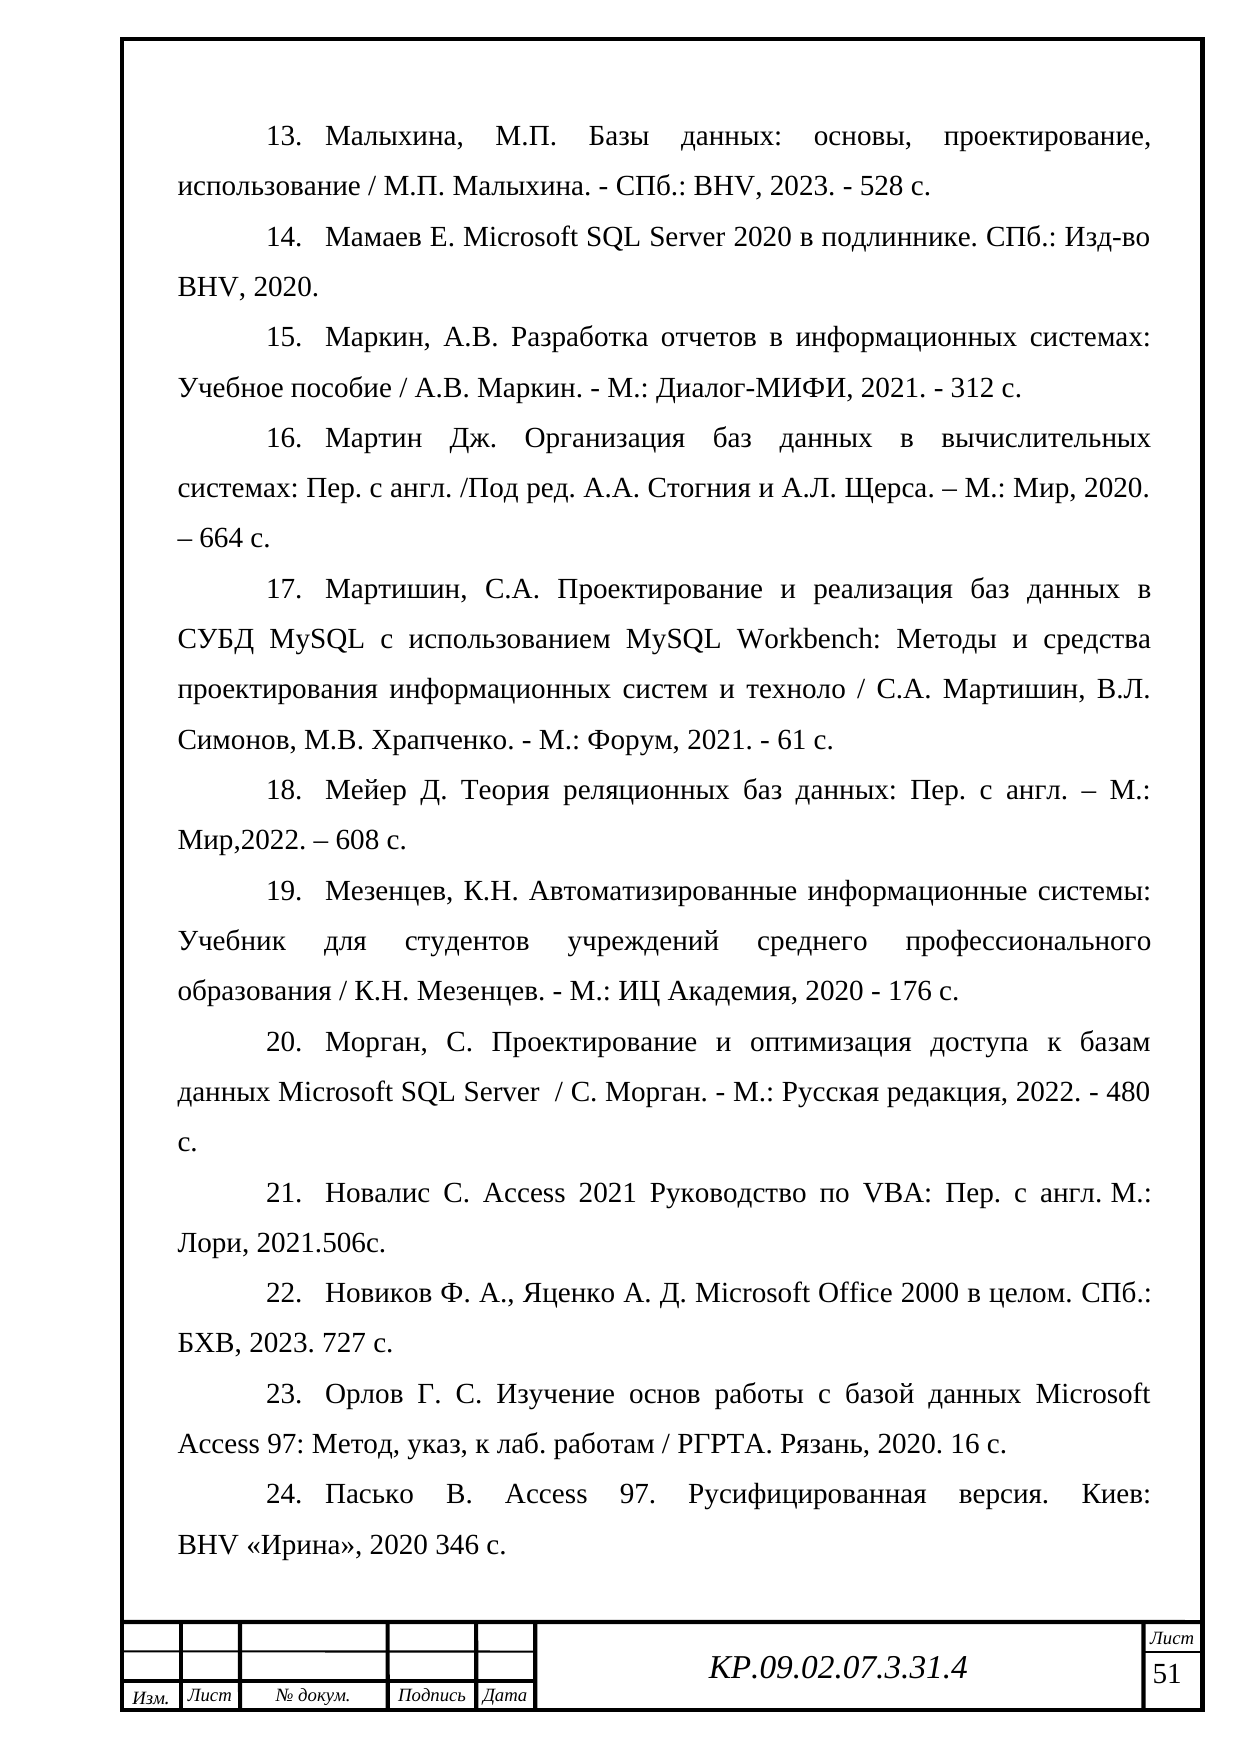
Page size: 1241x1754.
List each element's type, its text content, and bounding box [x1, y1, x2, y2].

list Мартин Дж. Организация баз данных в вычислительных системах: Пер. с англ. /Под ред. А.А. Стогния и А.Л. Щерса. – М.: Мир, 2020. – 664 с. [177, 420, 1152, 554]
list Пасько В. Access 97. Русифицированная версия. Киев: BHV «Ирина», 2020 346 с. [177, 1477, 1152, 1560]
list Орлов Г. С. Изучение основ работы с базой данных Microsoft Access 97: Метод, указ, к лаб. работам / РГРТА. Рязань, 2020. 16 с. [177, 1376, 1152, 1460]
list Новалис С. Access 2021 Руководство по VBA: Пер. с англ. М.: Лори, 2021.506с. [177, 1175, 1152, 1258]
list Мамаев Е. Microsoft SQL Server 2020 в подлиннике. СПб.: Изд-во BHV, 2020. [177, 219, 1152, 303]
list Маркин, А.В. Разработка отчетов в информационных системах: Учебное пособие / А.В. Маркин. - М.: Диалог-МИФИ, 2021. - 312 c. [177, 319, 1152, 403]
list Мейер Д. Теория реляционных баз данных: Пер. с англ. – М.: Мир,2022. – 608 с. [177, 772, 1152, 856]
list Морган, С. Проектирование и оптимизация доступа к базам данных Microsoft SQL Server / С. Морган. - М.: Русская редакция, 2022. - 480 c. [177, 1024, 1152, 1158]
list Малыхина, М.П. Базы данных: основы, проектирование, использование / М.П. Малыхина. - СПб.: BHV, 2023. - 528 c. [177, 118, 1152, 202]
list Новиков Ф. А., Яценко А. Д. Microsoft Office 2000 в целом. СПб.: БХВ, 2023. 727 с. [177, 1275, 1152, 1359]
list Мезенцев, К.Н. Автоматизированные информационные системы: Учебник для студентов учреждений среднего профессионального образования / К.Н. Мезенцев. - М.: ИЦ Академия, 2020 - 176 c. [177, 873, 1152, 1007]
list Мартишин, С.А. Проектирование и реализация баз данных в СУБД MySQL с использованием MySQL Workbench: Методы и средства проектирования информационных систем и техноло / С.А. Мартишин, В.Л. Симонов, М.В. Храпченко. - М.: Форум, 2021. - 61 c. [177, 571, 1152, 755]
